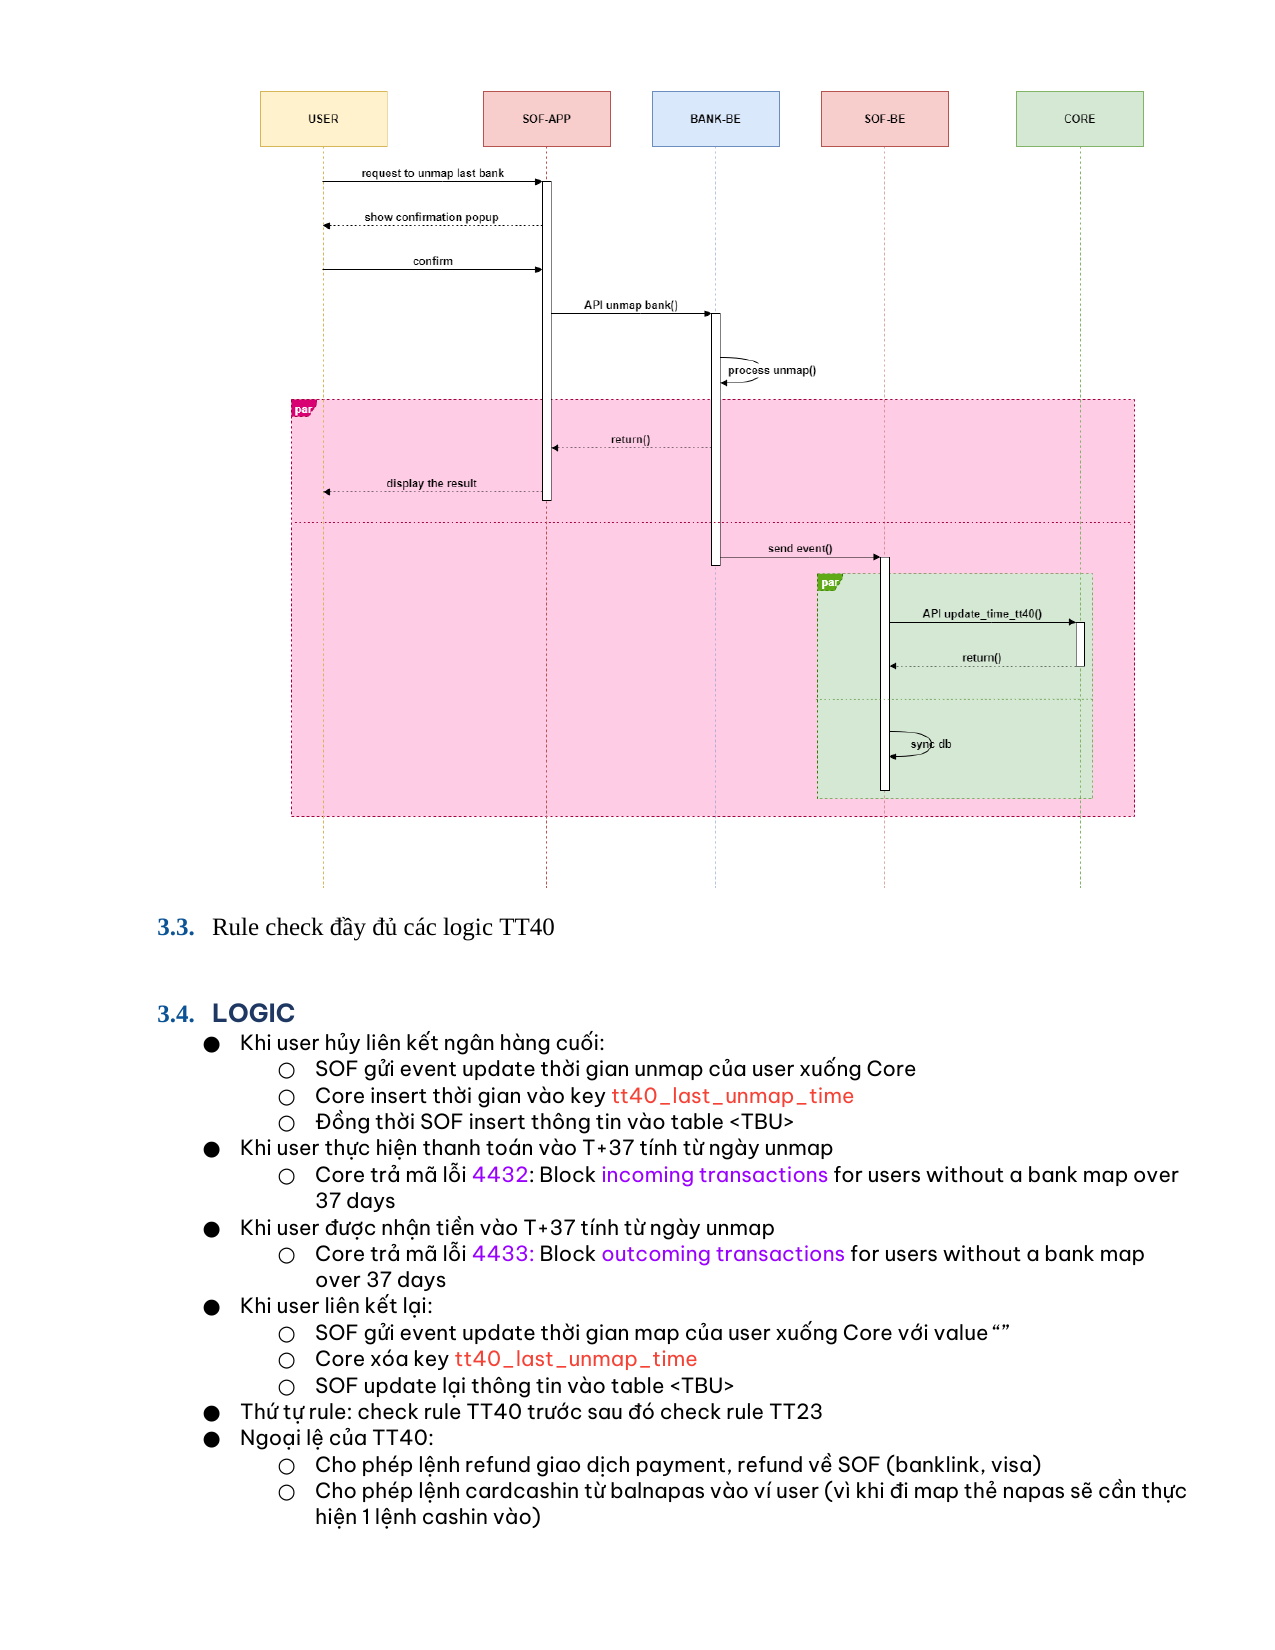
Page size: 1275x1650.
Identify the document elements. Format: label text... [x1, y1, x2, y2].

list Ngoại lệ của TT40: [202, 1425, 1191, 1451]
list Core xóa key tt40_last_unmap_time [277, 1346, 1191, 1372]
list Core trả mã lỗi 4432: Block incoming transactions for users without a bank map over 37 days [277, 1161, 1191, 1214]
list Cho phép lệnh refund giao dịch payment, refund về SOF (banklink, visa) [277, 1451, 1191, 1478]
list Khi user thực hiện thanh toán vào T+37 tính từ ngày unmap [202, 1135, 1191, 1161]
list Cho phép lệnh cardcashin từ balnapas vào ví user (vì khi đi map thẻ napas sẽ cần thực hiện 1 lệnh cashin vào) [277, 1478, 1191, 1530]
list Đồng thời SOF insert thông tin vào table <TBU> [277, 1109, 1191, 1135]
list Core insert thời gian vào key tt40_last_unmap_time [277, 1082, 1191, 1109]
list Khi user được nhận tiền vào T+37 tính từ ngày unmap [202, 1214, 1191, 1240]
list Thứ tự rule: check rule TT40 trước sau đó check rule TT23 [202, 1398, 1191, 1425]
list Khi user liên kết lại: [202, 1293, 1191, 1319]
picture [234, 66, 1169, 912]
list SOF gửi event update thời gian map của user xuống Core với value “” [277, 1319, 1191, 1346]
list Core trả mã lỗi 4433: Block outcoming transactions for users without a bank map over 37 days [277, 1240, 1191, 1293]
list SOF gửi event update thời gian unmap của user xuống Core [277, 1056, 1191, 1082]
list Rule check đầy đủ các logic TT40 [194, 912, 1191, 940]
subtitle LOGIC [194, 998, 1191, 1029]
list SOF update lại thông tin vào table <TBU> [277, 1372, 1191, 1398]
list Khi user hủy liên kết ngân hàng cuối: [202, 1029, 1191, 1056]
